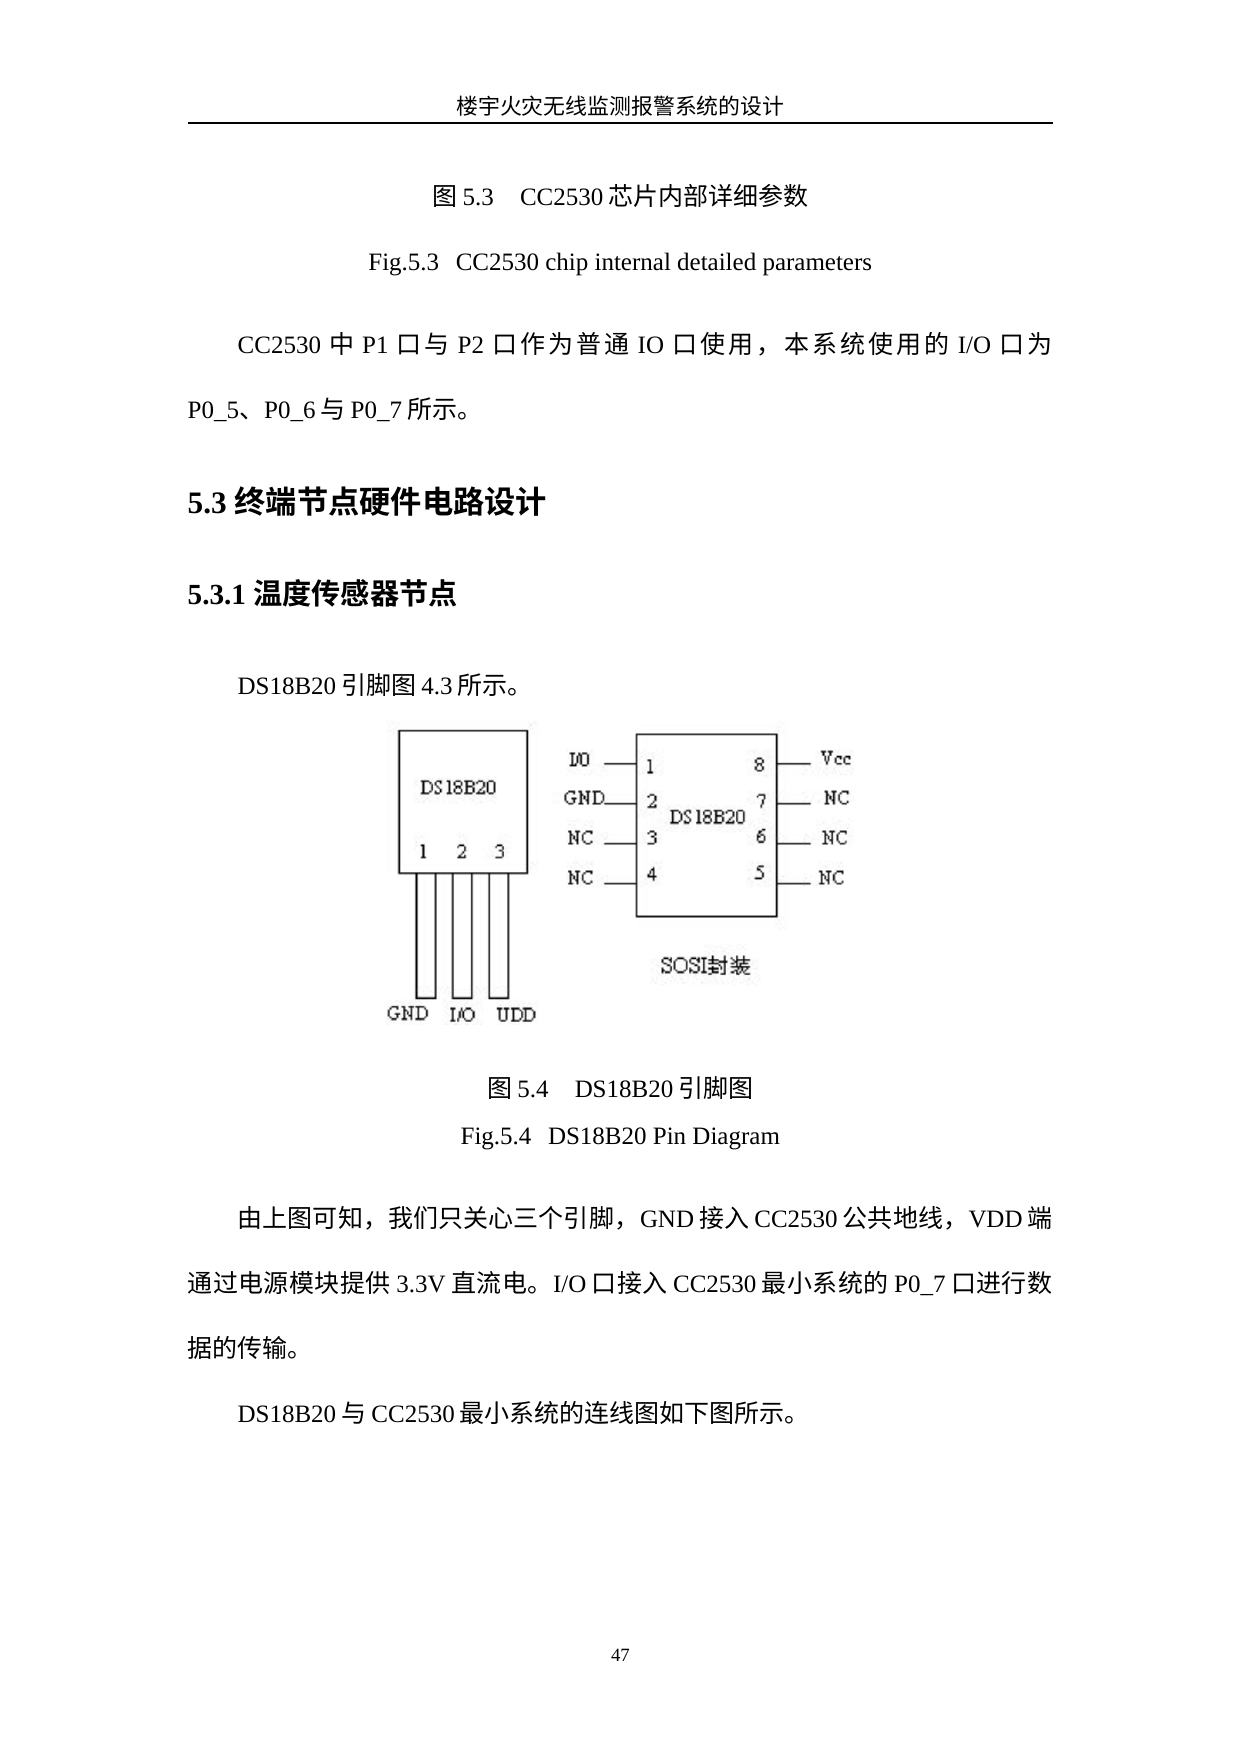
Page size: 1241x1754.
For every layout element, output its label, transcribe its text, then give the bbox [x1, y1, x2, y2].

text Fig.5.3 CC2530 chip internal detailed parameters [187, 245, 1053, 278]
text Fig.5.4 DS18B20 Pin Diagram [187, 1119, 1053, 1151]
text 图5.4 DS18B20引脚图 [187, 1054, 1053, 1119]
picture [386, 716, 854, 1025]
text DS18B20与CC2530最小系统的连线图如下图所示。 [187, 1379, 1053, 1444]
text DS18B20引脚图4.3所示。 [187, 651, 1053, 716]
text 图5.3 CC2530芯片内部详细参数 [187, 162, 1053, 227]
text CC2530中P1口与P2口作为普通IO口使用，本系统使用的I/O口为P0_5、P0_6与P0_7所示。 [187, 310, 1053, 440]
subtitle 5.3 终端节点硬件电路设计 [187, 467, 1053, 532]
text 由上图可知，我们只关心三个引脚，GND接入CC2530公共地线，VDD端通过电源模块提供3.3V直流电。I/O口接入CC2530最小系统的P0_7口进行数据的传输。 [187, 1184, 1053, 1379]
subtitle 5.3.1 温度传感器节点 [187, 559, 1053, 624]
